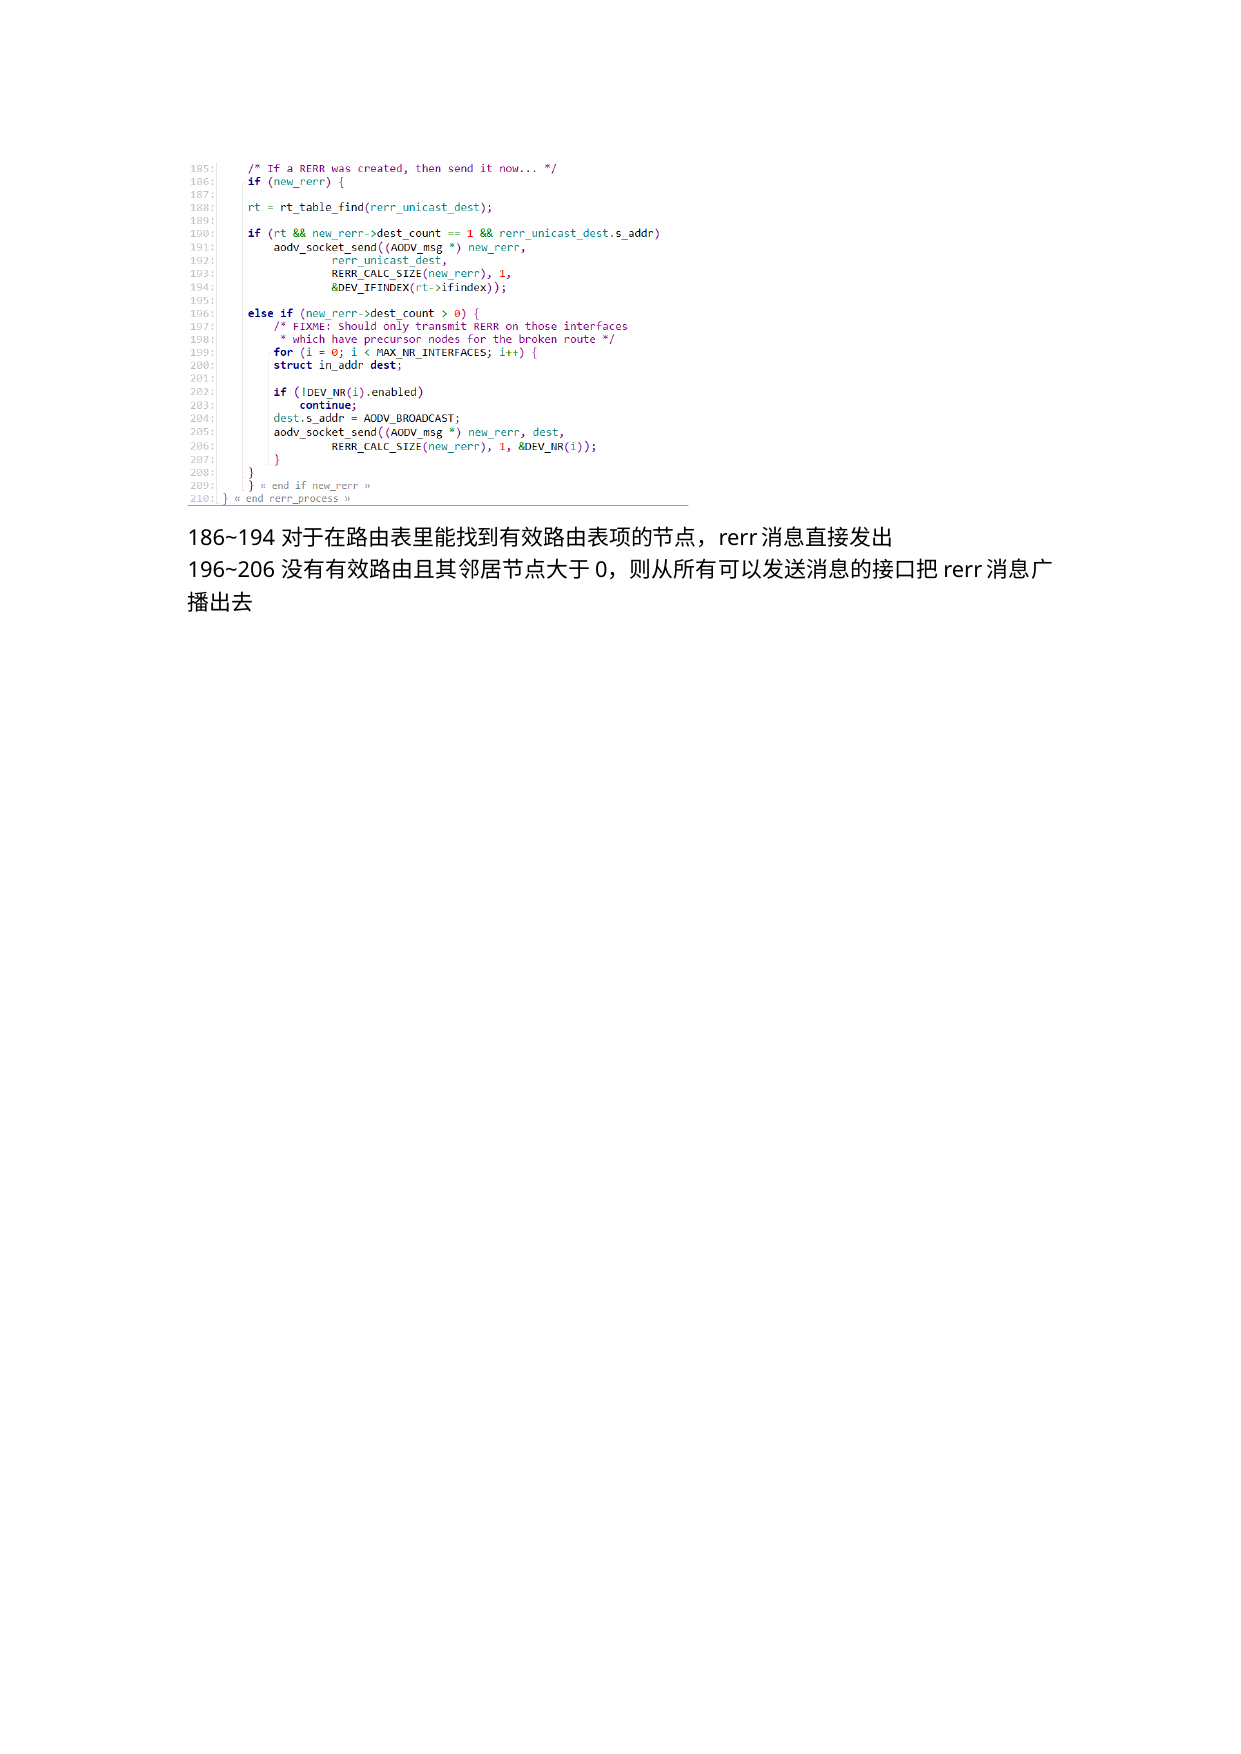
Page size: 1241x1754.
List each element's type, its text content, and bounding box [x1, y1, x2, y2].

picture [187, 162, 689, 506]
text 186~194 对于在路由表里能找到有效路由表项的节点，rerr消息直接发出 [187, 519, 1053, 552]
text 196~206 没有有效路由且其邻居节点大于0，则从所有可以发送消息的接口把rerr消息广播出去 [187, 552, 1053, 617]
